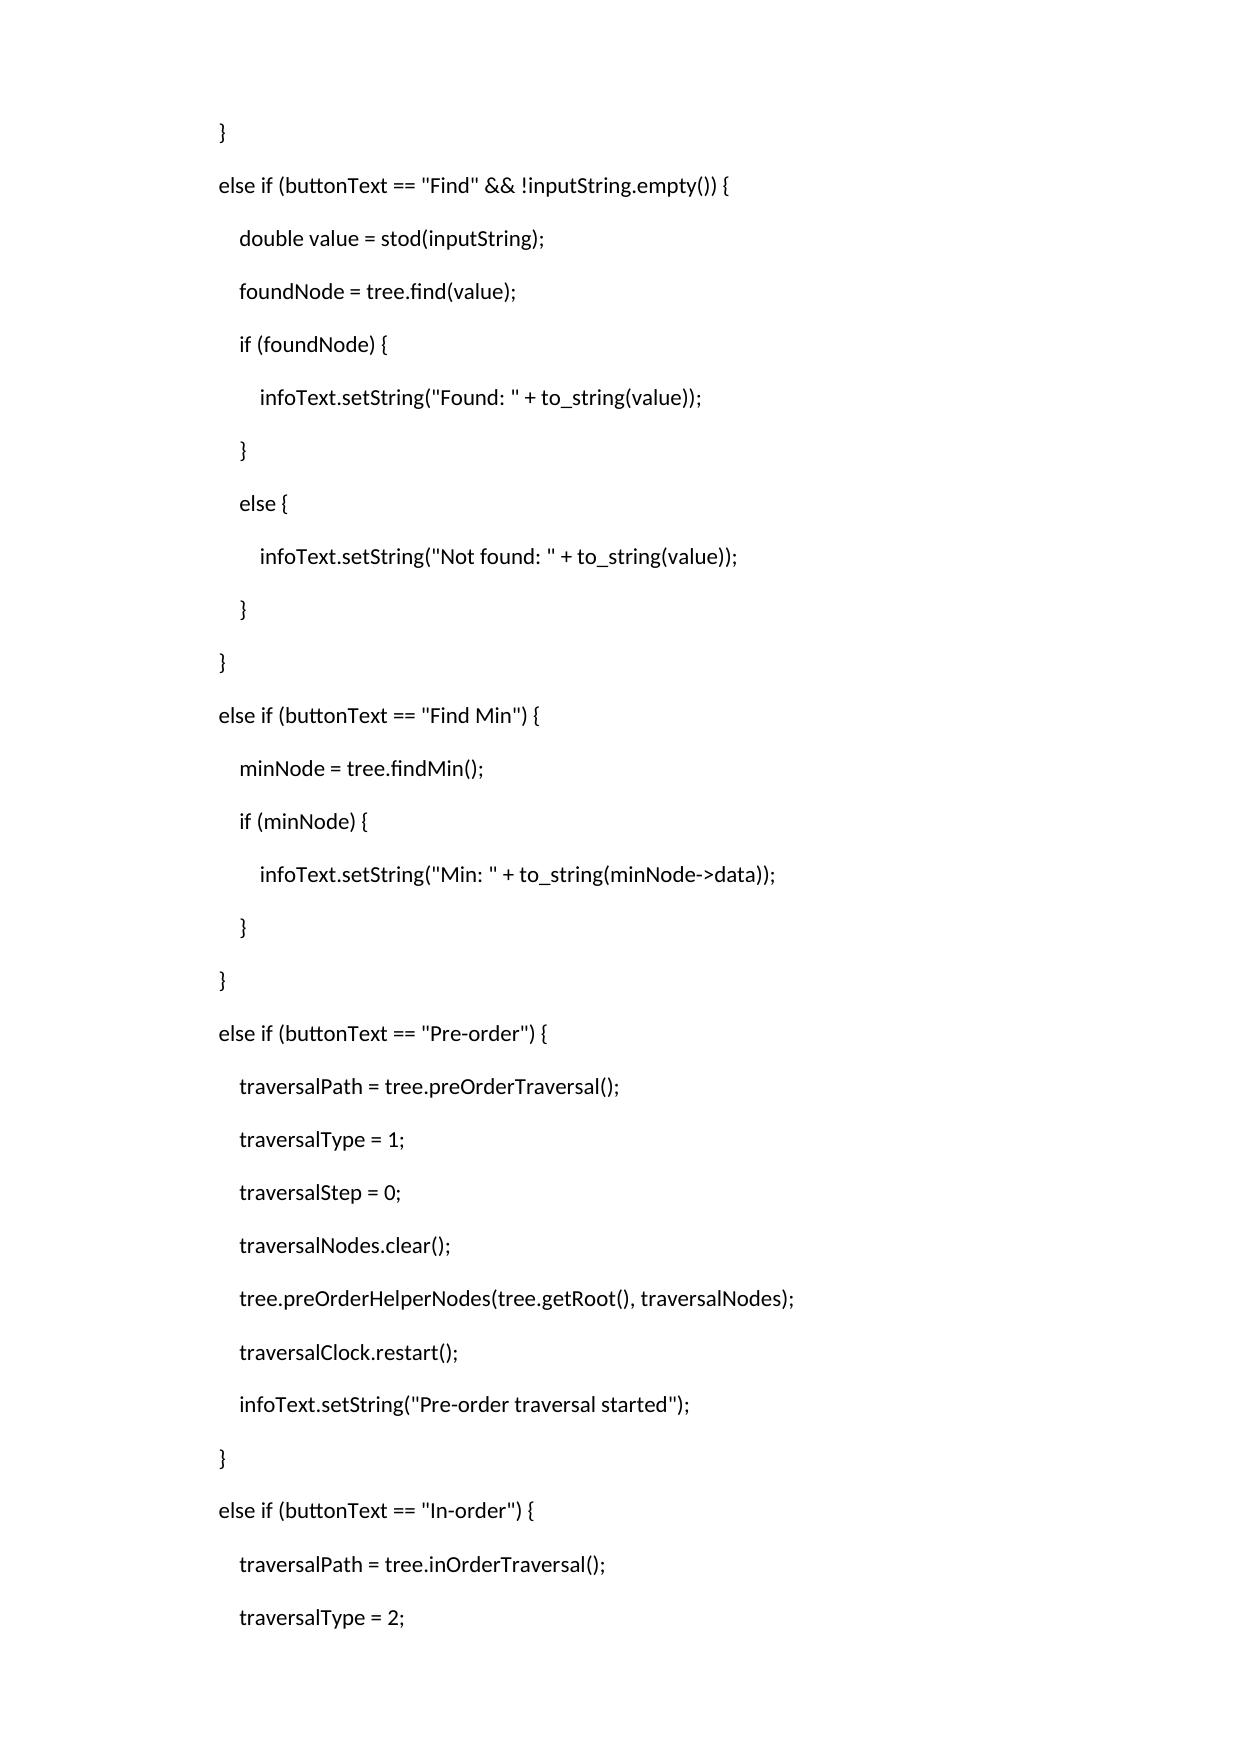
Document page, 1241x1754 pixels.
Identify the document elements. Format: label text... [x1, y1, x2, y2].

text infoText.setString("Not found: " + to_string(value)); [177, 542, 1152, 570]
text infoText.setString("Min: " + to_string(minNode->data)); [177, 860, 1152, 888]
text traversalPath = tree.inOrderTraversal(); [177, 1550, 1152, 1578]
text if (foundNode) { [177, 330, 1152, 358]
text tree.preOrderHelperNodes(tree.getRoot(), traversalNodes); [177, 1284, 1152, 1313]
text infoText.setString("Pre-order traversal started"); [177, 1391, 1152, 1419]
text else if (buttonText == "Find" && !inputString.empty()) { [177, 171, 1152, 199]
text traversalType = 1; [177, 1126, 1152, 1153]
text } [177, 648, 1152, 676]
text foundNode = tree.find(value); [177, 277, 1152, 305]
text else if (buttonText == "Pre-order") { [177, 1019, 1152, 1047]
text minNode = tree.findMin(); [177, 754, 1152, 782]
text traversalPath = tree.preOrderTraversal(); [177, 1072, 1152, 1101]
text } [177, 436, 1152, 464]
text } [177, 1444, 1152, 1472]
text if (minNode) { [177, 807, 1152, 835]
text traversalStep = 0; [177, 1178, 1152, 1207]
text else if (buttonText == "Find Min") { [177, 701, 1152, 729]
text traversalClock.restart(); [177, 1338, 1152, 1366]
text else { [177, 489, 1152, 517]
text } [177, 966, 1152, 994]
text infoText.setString("Found: " + to_string(value)); [177, 383, 1152, 411]
text traversalType = 2; [177, 1603, 1152, 1631]
text traversalNodes.clear(); [177, 1232, 1152, 1259]
text } [177, 913, 1152, 941]
text } [177, 595, 1152, 623]
text double value = stod(inputString); [177, 224, 1152, 252]
text } [177, 118, 1152, 146]
text else if (buttonText == "In-order") { [177, 1497, 1152, 1525]
